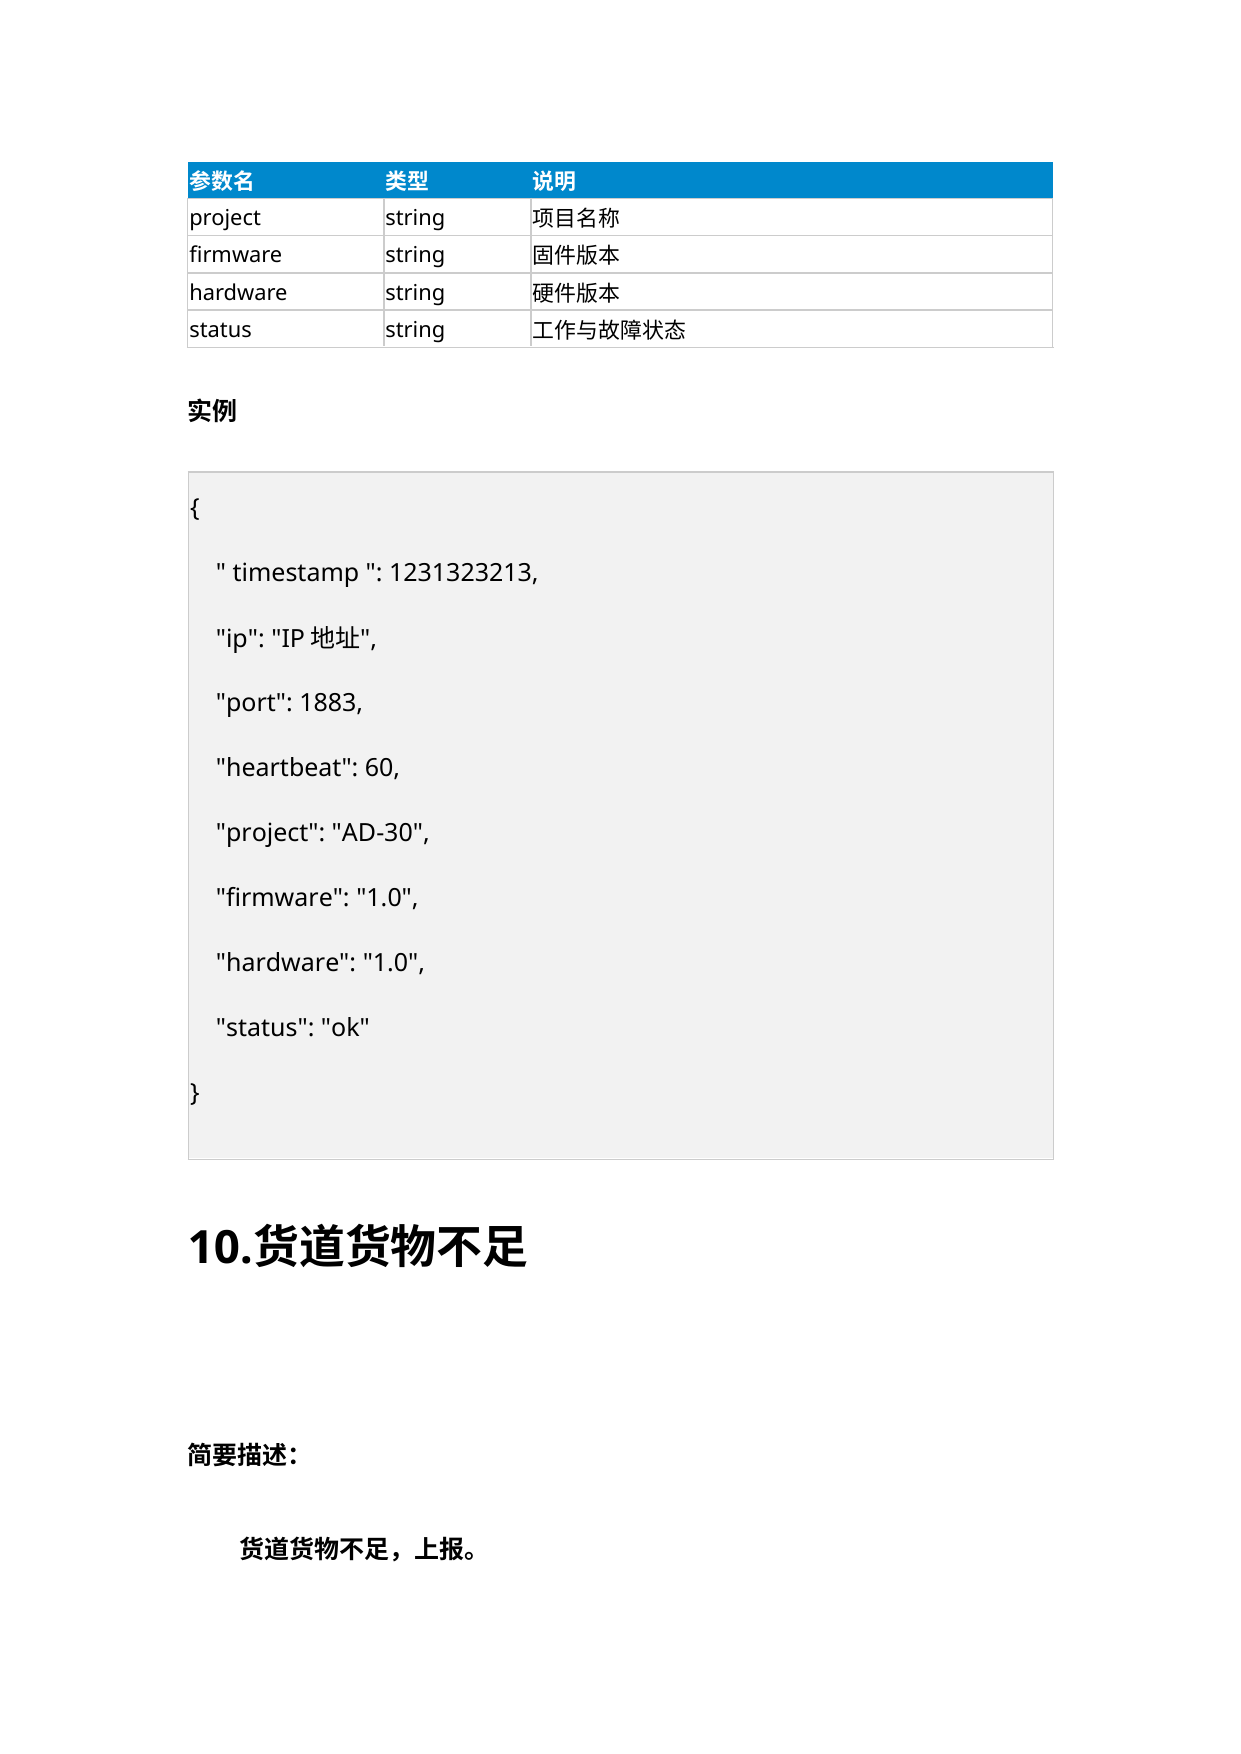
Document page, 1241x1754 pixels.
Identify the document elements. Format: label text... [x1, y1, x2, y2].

table_header 类型 [384, 162, 531, 198]
table_header 参数名 [188, 162, 384, 198]
table_cell 项目名称 [532, 199, 1052, 235]
table_cell status [188, 311, 383, 346]
table_cell firmware [188, 236, 383, 272]
table_header 说明 [531, 162, 1053, 198]
table_cell 硬件版本 [532, 274, 1052, 309]
text 货道货物不足，上报。 [187, 1515, 1053, 1580]
table_cell string [385, 311, 530, 346]
subtitle 10.货道货物不足 [187, 1195, 1053, 1293]
table_cell project [188, 199, 383, 235]
table_cell 工作与故障状态 [532, 311, 1052, 346]
table_cell string [385, 274, 530, 309]
text 简要描述： [187, 1421, 1053, 1486]
table_cell string [385, 199, 530, 235]
table_cell 固件版本 [532, 236, 1052, 272]
table_header { " timestamp ": 1231323213, "ip": "IP地址", "port": 1883, "heartbeat": 60, "project": "AD-30", "firmware": "1.0", "hardware": "1.0", "status": "ok" } [189, 473, 1053, 1158]
text 实例 [187, 377, 1053, 442]
table_cell string [385, 236, 530, 272]
table_cell hardware [188, 274, 383, 309]
